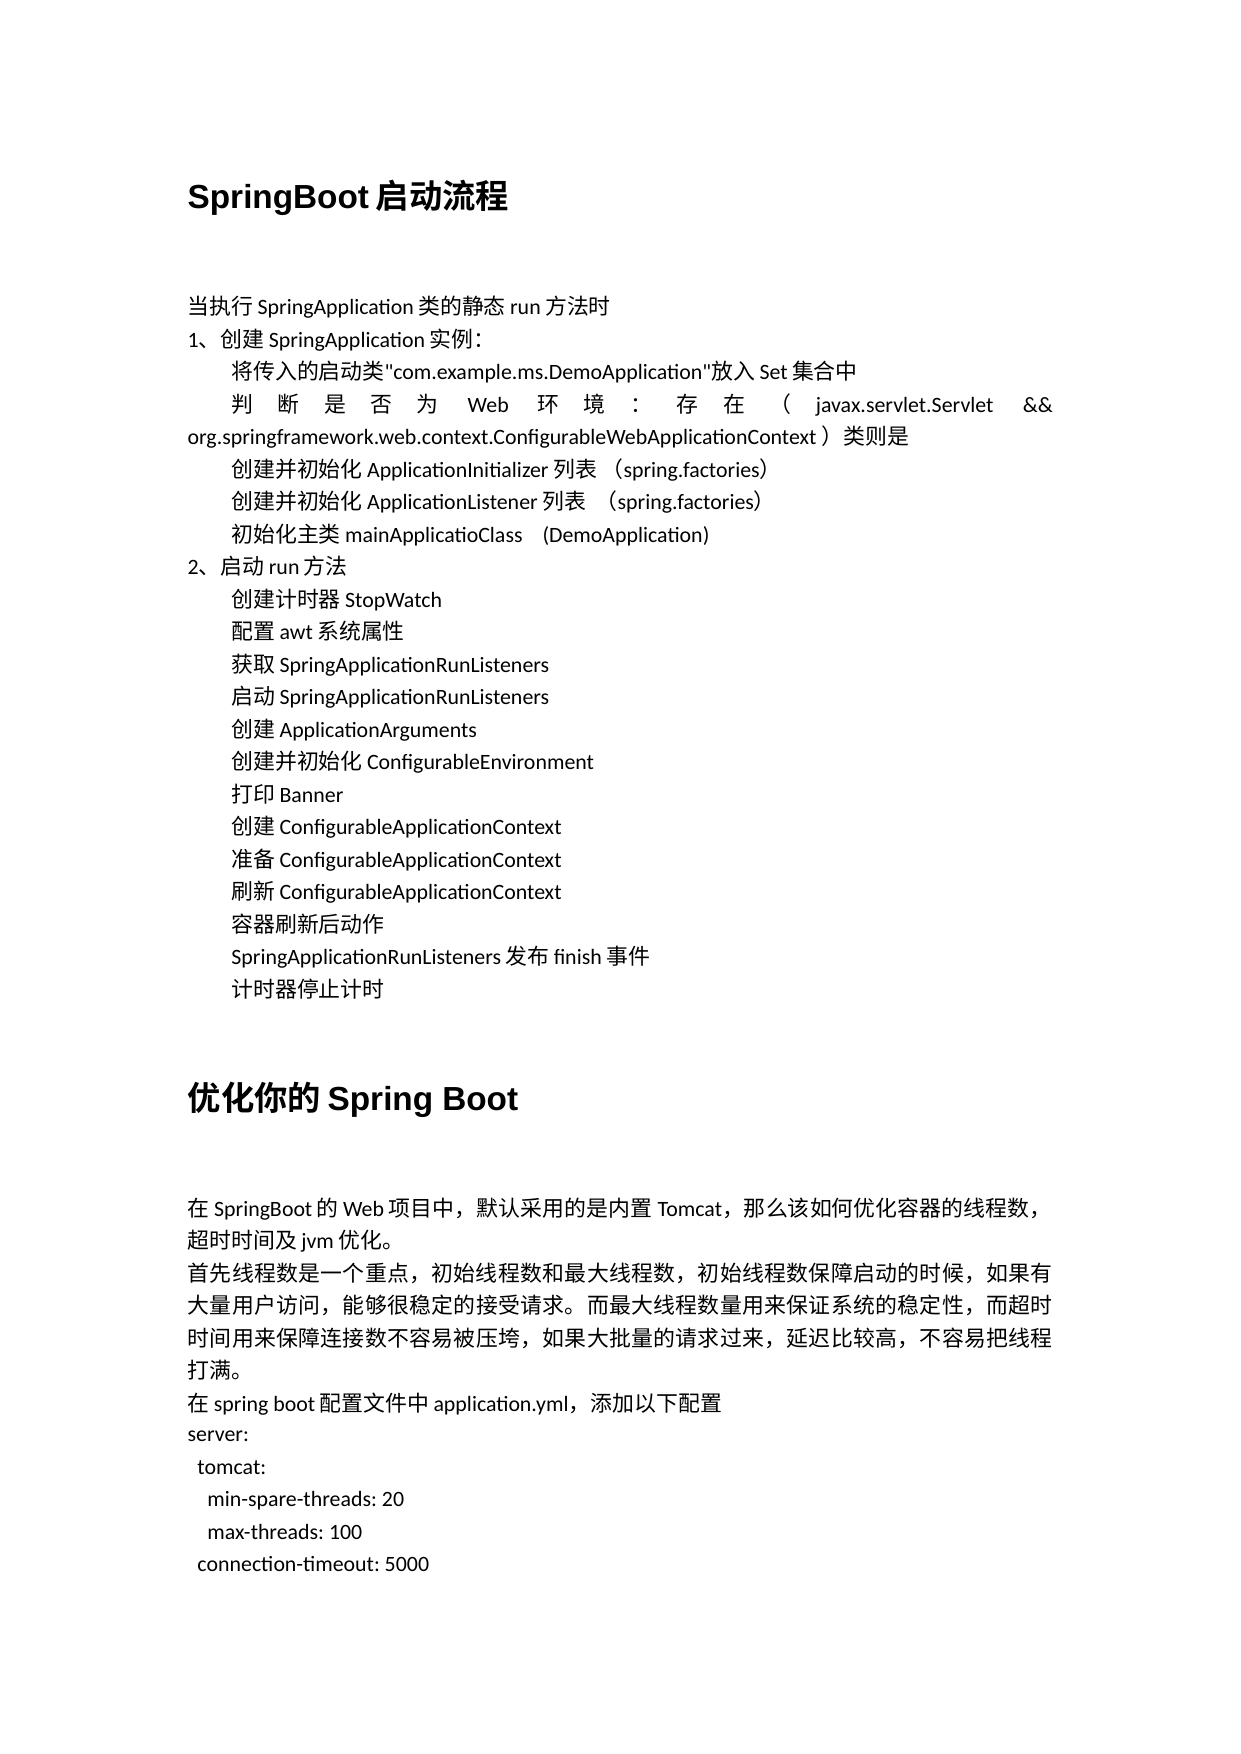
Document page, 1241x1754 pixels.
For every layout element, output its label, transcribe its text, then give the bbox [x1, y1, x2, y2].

text 启动SpringApplicationRunListeners [187, 679, 1053, 711]
text 创建计时器StopWatch [187, 581, 1053, 614]
text 将传入的启动类"com.example.ms.DemoApplication"放入Set集合中 [187, 354, 1053, 386]
text 创建并初始化ApplicationListener列表 （spring.factories） [187, 484, 1053, 516]
text 在SpringBoot的Web项目中，默认采用的是内置Tomcat，那么该如何优化容器的线程数，超时时间及jvm优化。 [187, 1190, 1053, 1255]
text 容器刷新后动作 [187, 906, 1053, 939]
text 创建并初始化ApplicationInitializer列表 （spring.factories） [187, 451, 1053, 484]
text max-threads: 100 [187, 1515, 1053, 1548]
text 初始化主类mainApplicatioClass (DemoApplication) [187, 516, 1053, 549]
text 2、启动run方法 [187, 549, 1053, 581]
text tomcat: [187, 1450, 1053, 1483]
text 创建并初始化ConfigurableEnvironment [187, 744, 1053, 776]
text 刷新ConfigurableApplicationContext [187, 874, 1053, 906]
text SpringApplicationRunListeners发布finish事件 [187, 939, 1053, 971]
text 首先线程数是一个重点，初始线程数和最大线程数，初始线程数保障启动的时候，如果有大量用户访问，能够很稳定的接受请求。而最大线程数量用来保证系统的稳定性，而超时时间用来保障连接数不容易被压垮，如果大批量的请求过来，延迟比较高，不容易把线程打满。 [187, 1255, 1053, 1385]
text 创建ConfigurableApplicationContext [187, 809, 1053, 841]
text 在spring boot配置文件中application.yml，添加以下配置 [187, 1385, 1053, 1418]
text 判断是否为Web环境：存在（javax.servlet.Servlet && org.springframework.web.context.ConfigurableWebApplicationContext ）类则是 [187, 386, 1053, 451]
text 计时器停止计时 [187, 971, 1053, 1004]
text 创建ApplicationArguments [187, 711, 1053, 744]
text connection-timeout: 5000 [187, 1548, 1053, 1580]
text server: [187, 1418, 1053, 1450]
text 当执行SpringApplication类的静态run方法时 [187, 289, 1053, 321]
text 打印Banner [187, 776, 1053, 809]
text 获取SpringApplicationRunListeners [187, 646, 1053, 679]
text 准备ConfigurableApplicationContext [187, 841, 1053, 874]
subtitle SpringBoot启动流程 [187, 162, 1053, 227]
subtitle 优化你的Spring Boot [187, 1063, 1053, 1128]
text 1、创建SpringApplication实例： [187, 321, 1053, 354]
text 配置awt系统属性 [187, 614, 1053, 646]
text min-spare-threads: 20 [187, 1483, 1053, 1515]
